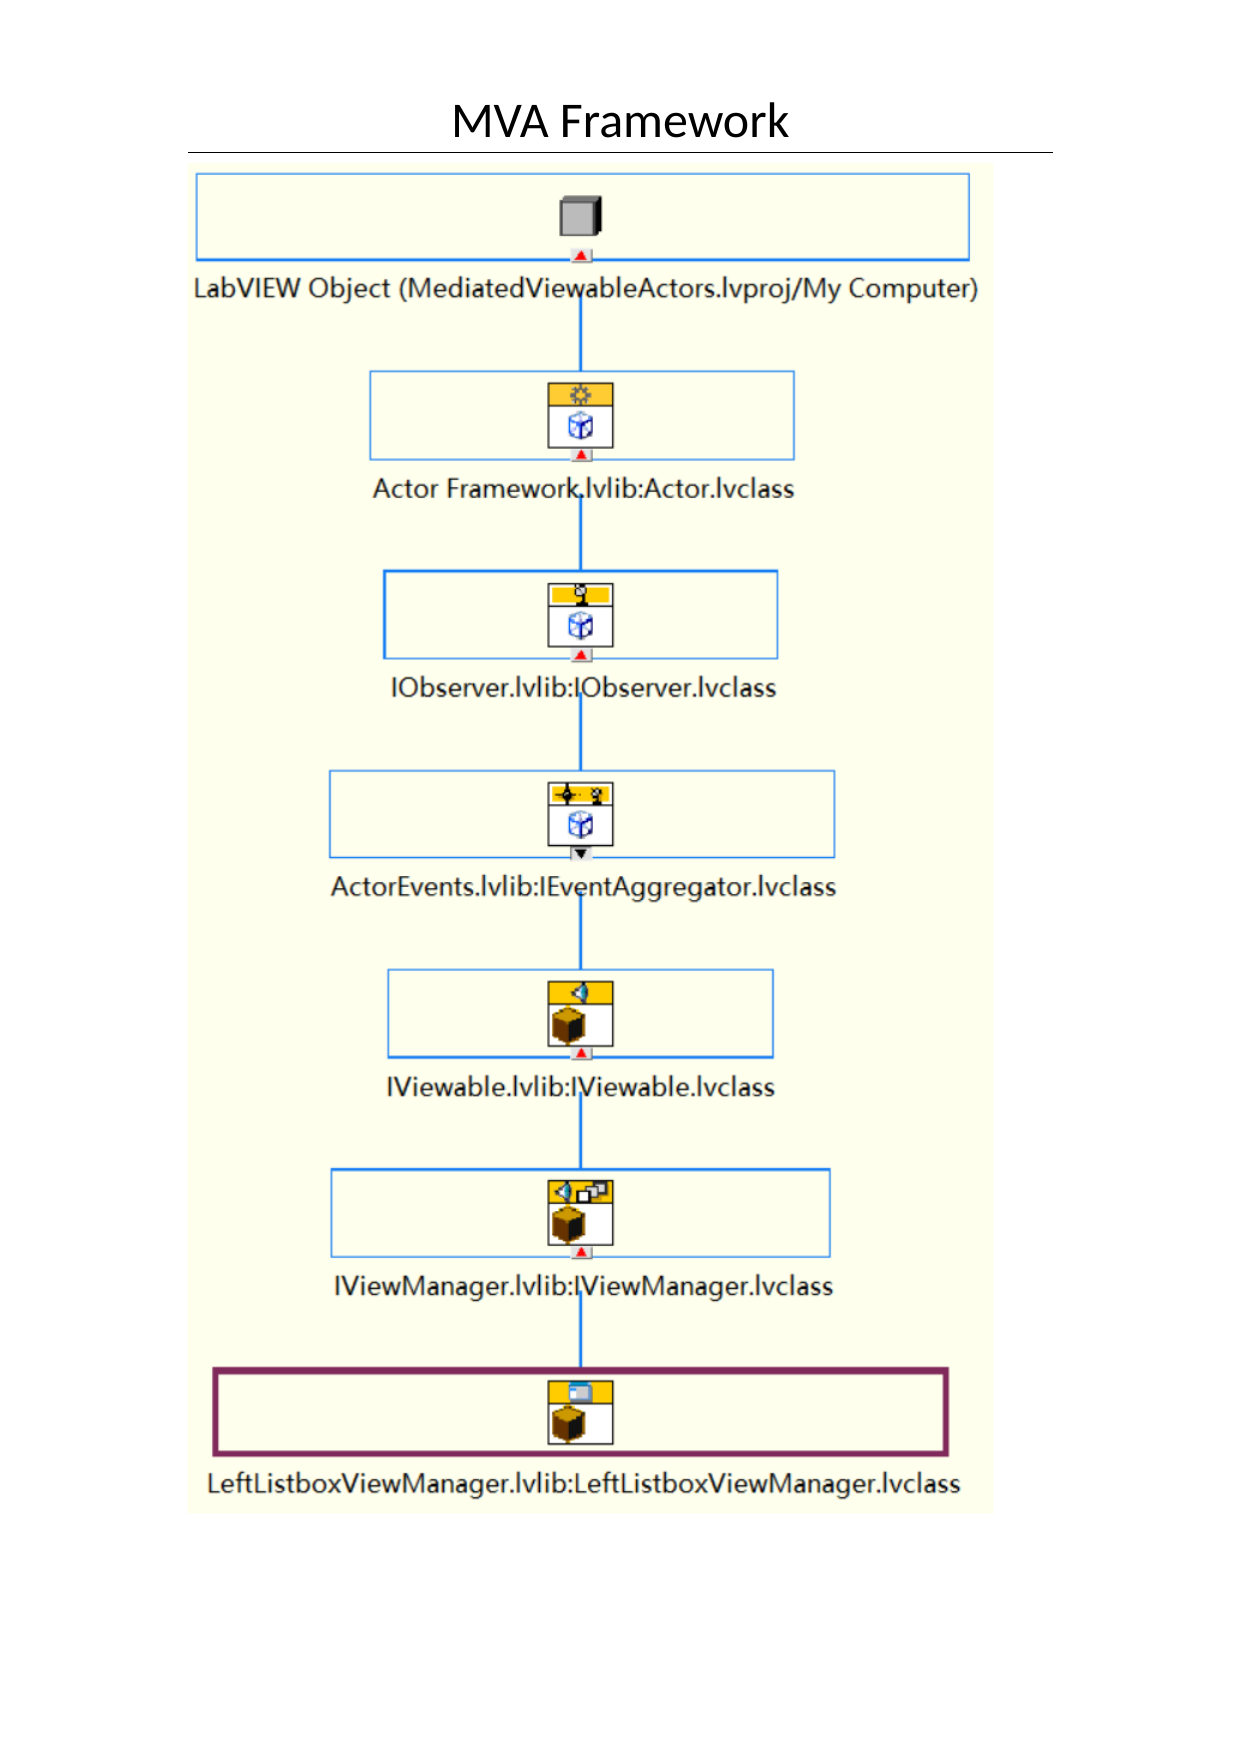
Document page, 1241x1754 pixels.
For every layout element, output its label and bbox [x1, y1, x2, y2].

picture [187, 163, 994, 1514]
